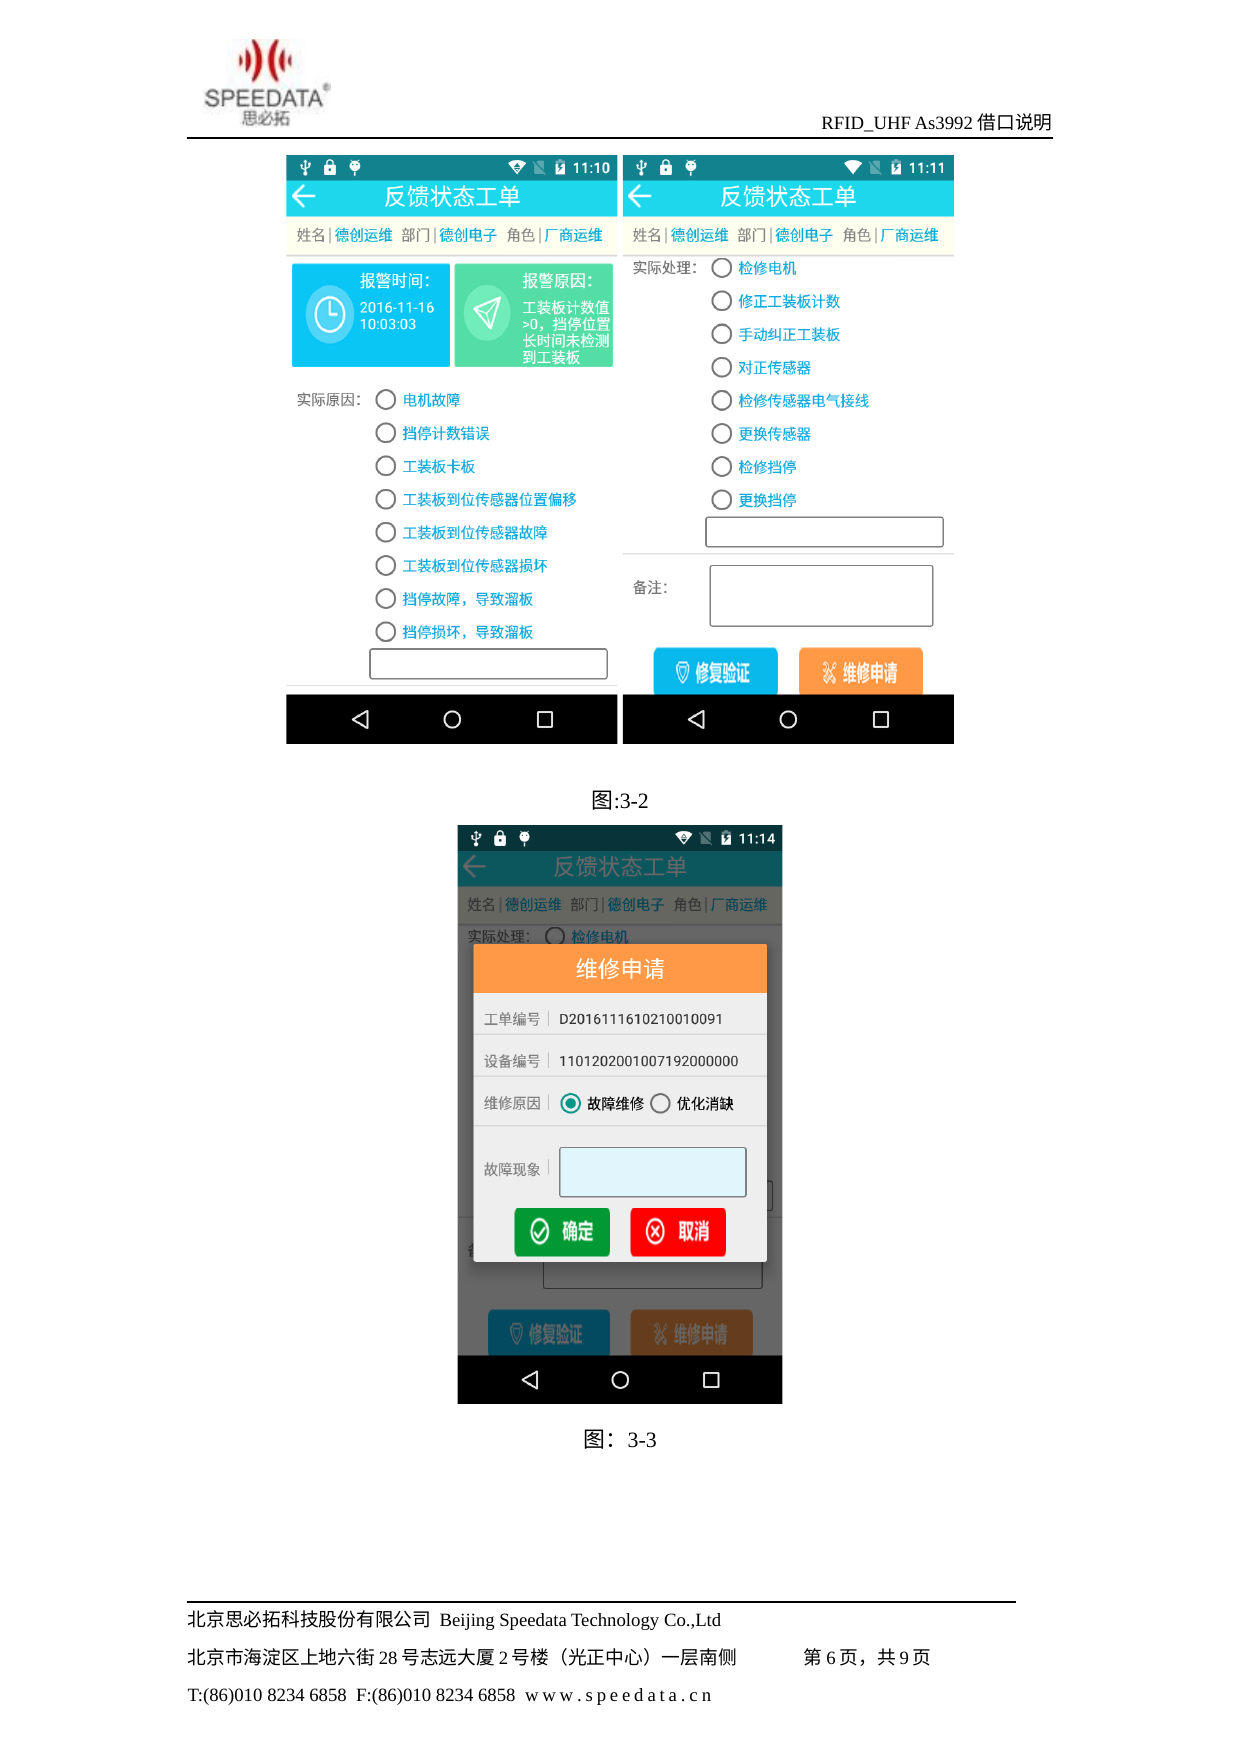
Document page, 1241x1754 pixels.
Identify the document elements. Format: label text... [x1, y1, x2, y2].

text 图：3-3 [187, 1421, 1053, 1454]
text 图:3-2 [187, 783, 1053, 815]
picture [202, 39, 331, 129]
